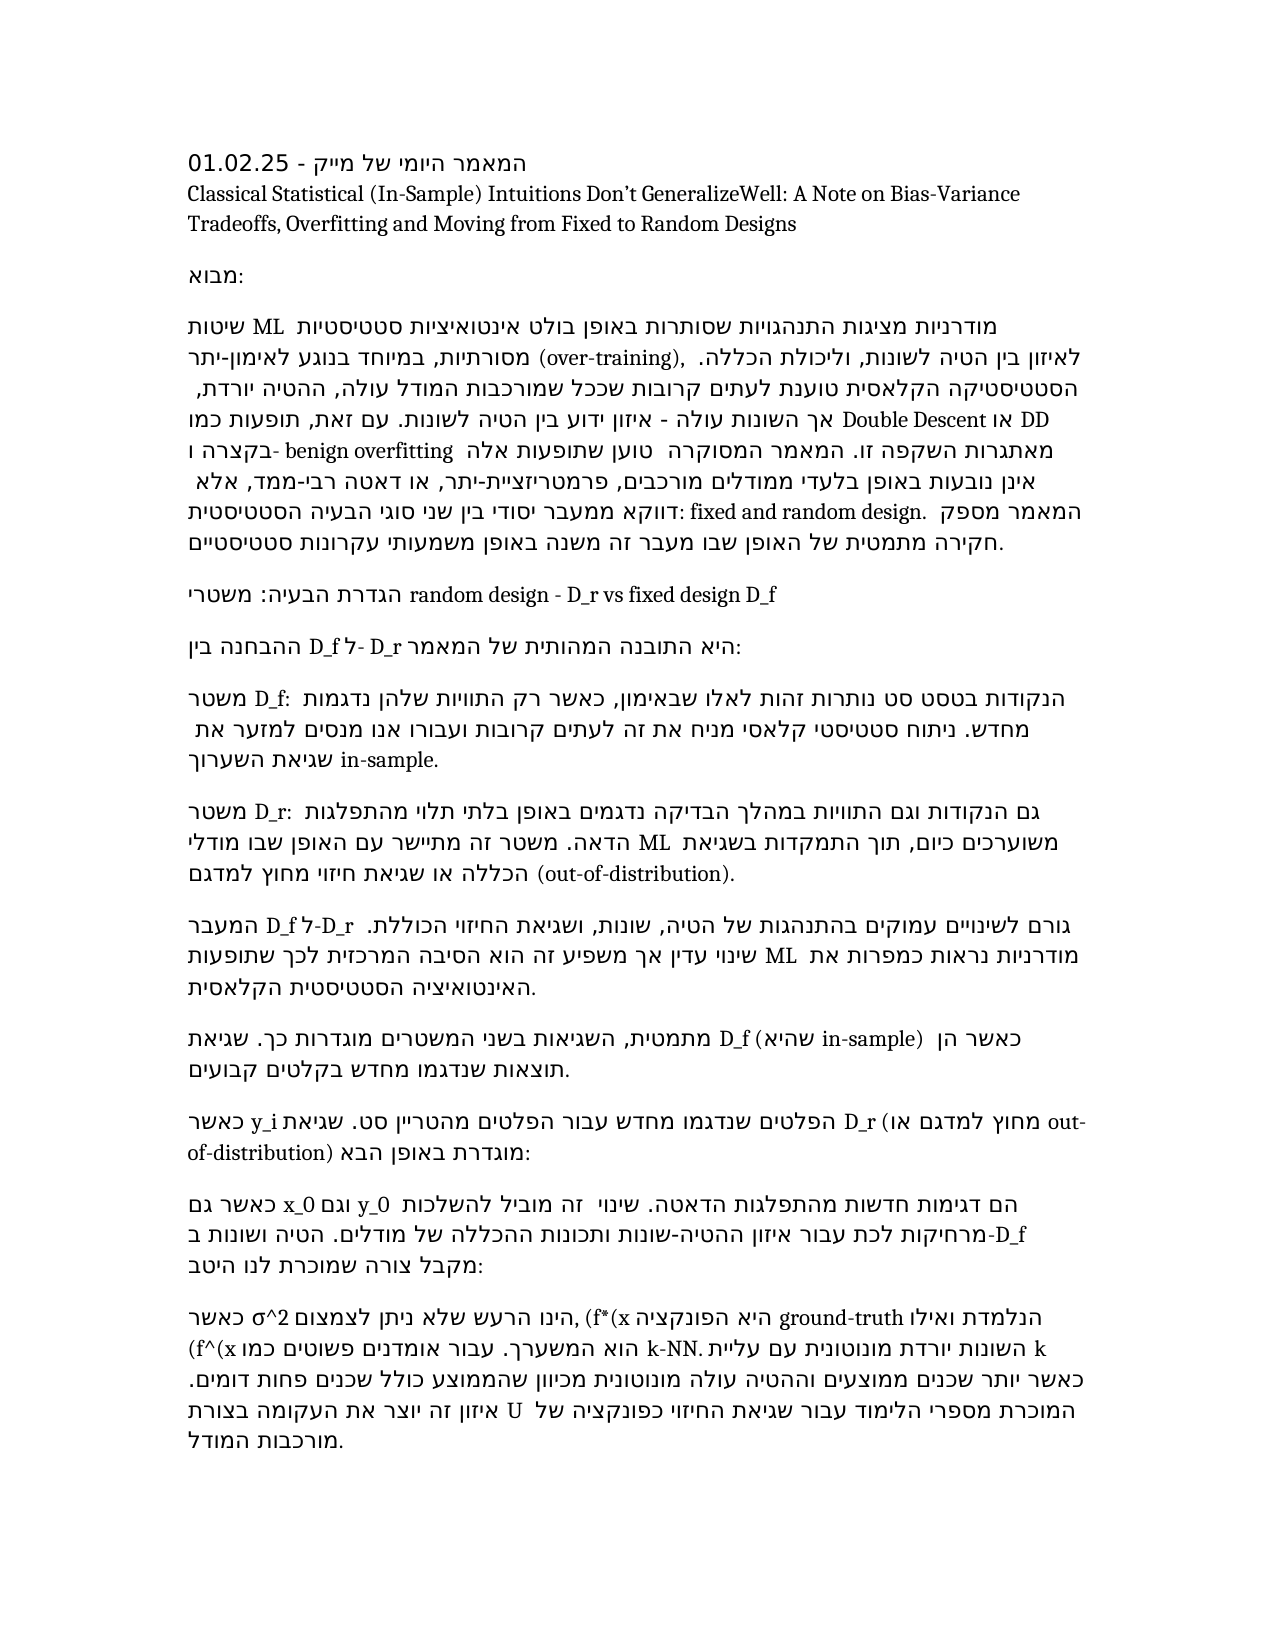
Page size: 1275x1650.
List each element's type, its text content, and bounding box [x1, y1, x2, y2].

text משטר D_f: הנקודות בטסט סט נותרות זהות לאלו שבאימון, כאשר רק התוויות שלהן נדגמות מחדש. ניתוח סטטיסטי קלאסי מניח את זה לעתים קרובות ועבורו אנו מנסים למזער את שגיאת השערוך in-sample. [187, 685, 1087, 773]
text מתמטית, השגיאות בשני המשטרים מוגדרות כך. שגיאת D_f (שהיא in-sample) כאשר הן תוצאות שנדגמו מחדש בקלטים קבועים. [187, 1025, 1087, 1083]
text כאשר y_i הפלטים שנדגמו מחדש עבור הפלטים מהטריין סט. שגיאת D_r (מחוץ למדגם או out-of-distribution) מוגדרת באופן הבא: [187, 1108, 1087, 1166]
text כאשר σ^2 הינו הרעש שלא ניתן לצמצום, (f*(x היא הפונקציה ground-truth הנלמדת ואילו (f^(x הוא המשערך. עבור אומדנים פשוטים כמו k-NN. השונות יורדת מונוטונית עם עליית k כאשר יותר שכנים ממוצעים וההטיה עולה מונוטונית מכיוון שהממוצע כולל שכנים פחות דומים. איזון זה יוצר את העקומה בצורת U המוכרת מספרי הלימוד עבור שגיאת החיזוי כפונקציה של מורכבות המודל. [187, 1304, 1087, 1455]
text מבוא: [187, 262, 1087, 289]
text שיטות ML מודרניות מציגות התנהגויות שסותרות באופן בולט אינטואיציות סטטיסטיות מסורתיות, במיוחד בנוגע לאימון-יתר (over-training), לאיזון בין הטיה לשונות, וליכולת הכללה. הסטטיסטיקה הקלאסית טוענת לעתים קרובות שככל שמורכבות המודל עולה, ההטיה יורדת, אך השונות עולה - איזון ידוע בין הטיה לשונות. עם זאת, תופעות כמו Double Descent או DD בקצרה ו- benign overfitting מאתגרות השקפה זו. המאמר המסוקרה טוען שתופעות אלה אינן נובעות באופן בלעדי ממודלים מורכבים, פרמטריזציית-יתר, או דאטה רבי-ממד, אלא דווקא ממעבר יסודי בין שני סוגי הבעיה הסטטיסטית: fixed and random design. המאמר מספק חקירה מתמטית של האופן שבו מעבר זה משנה באופן משמעותי עקרונות סטטיסטיים. [187, 313, 1087, 556]
text ההבחנה בין D_f ל- D_r היא התובנה המהותית של המאמר: [187, 633, 1087, 660]
text משטר D_r: גם הנקודות וגם התוויות במהלך הבדיקה נדגמים באופן בלתי תלוי מהתפלגות הדאה. משטר זה מתיישר עם האופן שבו מודלי ML משוערכים כיום, תוך התמקדות בשגיאת הכללה או שגיאת חיזוי מחוץ למדגם (out-of-distribution). [187, 798, 1087, 887]
text המאמר היומי של מייק - 01.02.25 Classical Statistical (In-Sample) Intuitions Don’t GeneralizeWell: A Note on Bias-Variance Tradeoffs, Overfitting and Moving from Fixed to Random Designs [187, 150, 1087, 237]
text כאשר גם x_0 וגם y_0 הם דגימות חדשות מהתפלגות הדאטה. שינוי זה מוביל להשלכות מרחיקות לכת עבור איזון ההטיה-שונות ותכונות ההכללה של מודלים. הטיה ושונות ב-D_f מקבל צורה שמוכרת לנו היטב: [187, 1191, 1087, 1279]
text הגדרת הבעיה: משטרי random design - D_r vs fixed design D_f [187, 581, 1087, 608]
text המעבר D_f ל-D_r גורם לשינויים עמוקים בהתנהגות של הטיה, שונות, ושגיאת החיזוי הכוללת. שינוי עדין אך משפיע זה הוא הסיבה המרכזית לכך שתופעות ML מודרניות נראות כמפרות את האינטואיציה הסטטיסטית הקלאסית. [187, 912, 1087, 1001]
